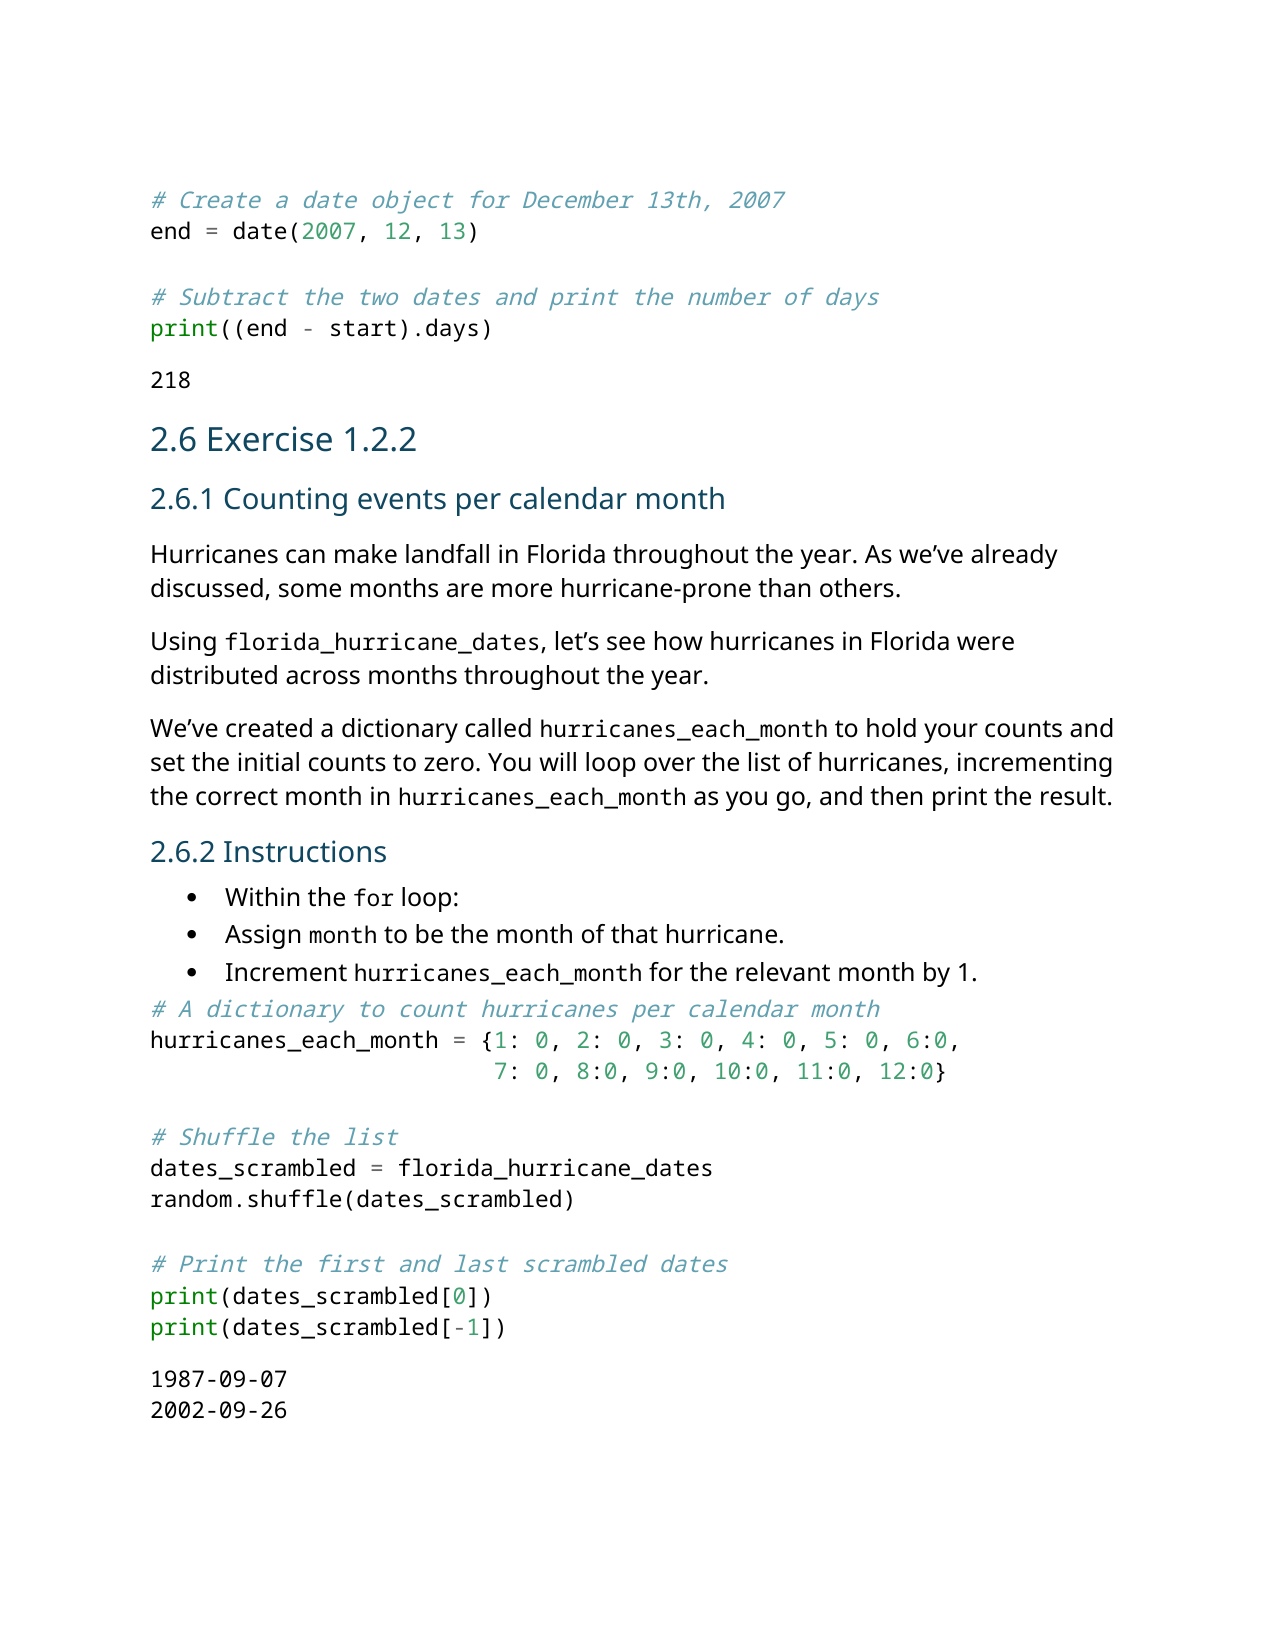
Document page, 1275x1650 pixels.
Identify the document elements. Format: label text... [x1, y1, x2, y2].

subtitle 2.6.2 Instructions [150, 831, 1125, 871]
list Increment hurricanes_each_month for the relevant month by 1. [187, 955, 1125, 989]
text Hurricanes can make landfall in Florida throughout the year. As we’ve already discussed, some months are more hurricane-prone than others. [150, 537, 1125, 605]
list Assign month to be the month of that hurricane. [187, 917, 1125, 951]
text Using florida_hurricane_dates, let’s see how hurricanes in Florida were distributed across months throughout the year. [150, 623, 1125, 692]
list Within the for loop: [187, 879, 1125, 913]
text 1987-09-07 2002-09-26 [150, 1363, 1125, 1425]
subtitle 2.6.1 Counting events per calendar month [150, 478, 1125, 518]
text We’ve created a dictionary called hurricanes_each_month to hold your counts and set the initial counts to zero. You will loop over the list of hurricanes, incrementing the correct month in hurricanes_each_month as you go, and then print the result. [150, 710, 1125, 812]
subtitle 2.6 Exercise 1.2.2 [150, 416, 1125, 461]
text # A dictionary to count hurricanes per calendar month hurricanes_each_month = {1: 0, 2: 0, 3: 0, 4: 0, 5: 0, 6:0, 7: 0, 8:0, 9:0, 10:0, 11:0, 12:0} # Shuffle the list dates_scrambled = florida_hurricane_dates random.shuffle(dates_scrambled) # Print the first and last scrambled dates print(dates_scrambled[0]) print(dates_scrambled[-1]) [150, 993, 1125, 1342]
text 218 [150, 364, 1125, 395]
